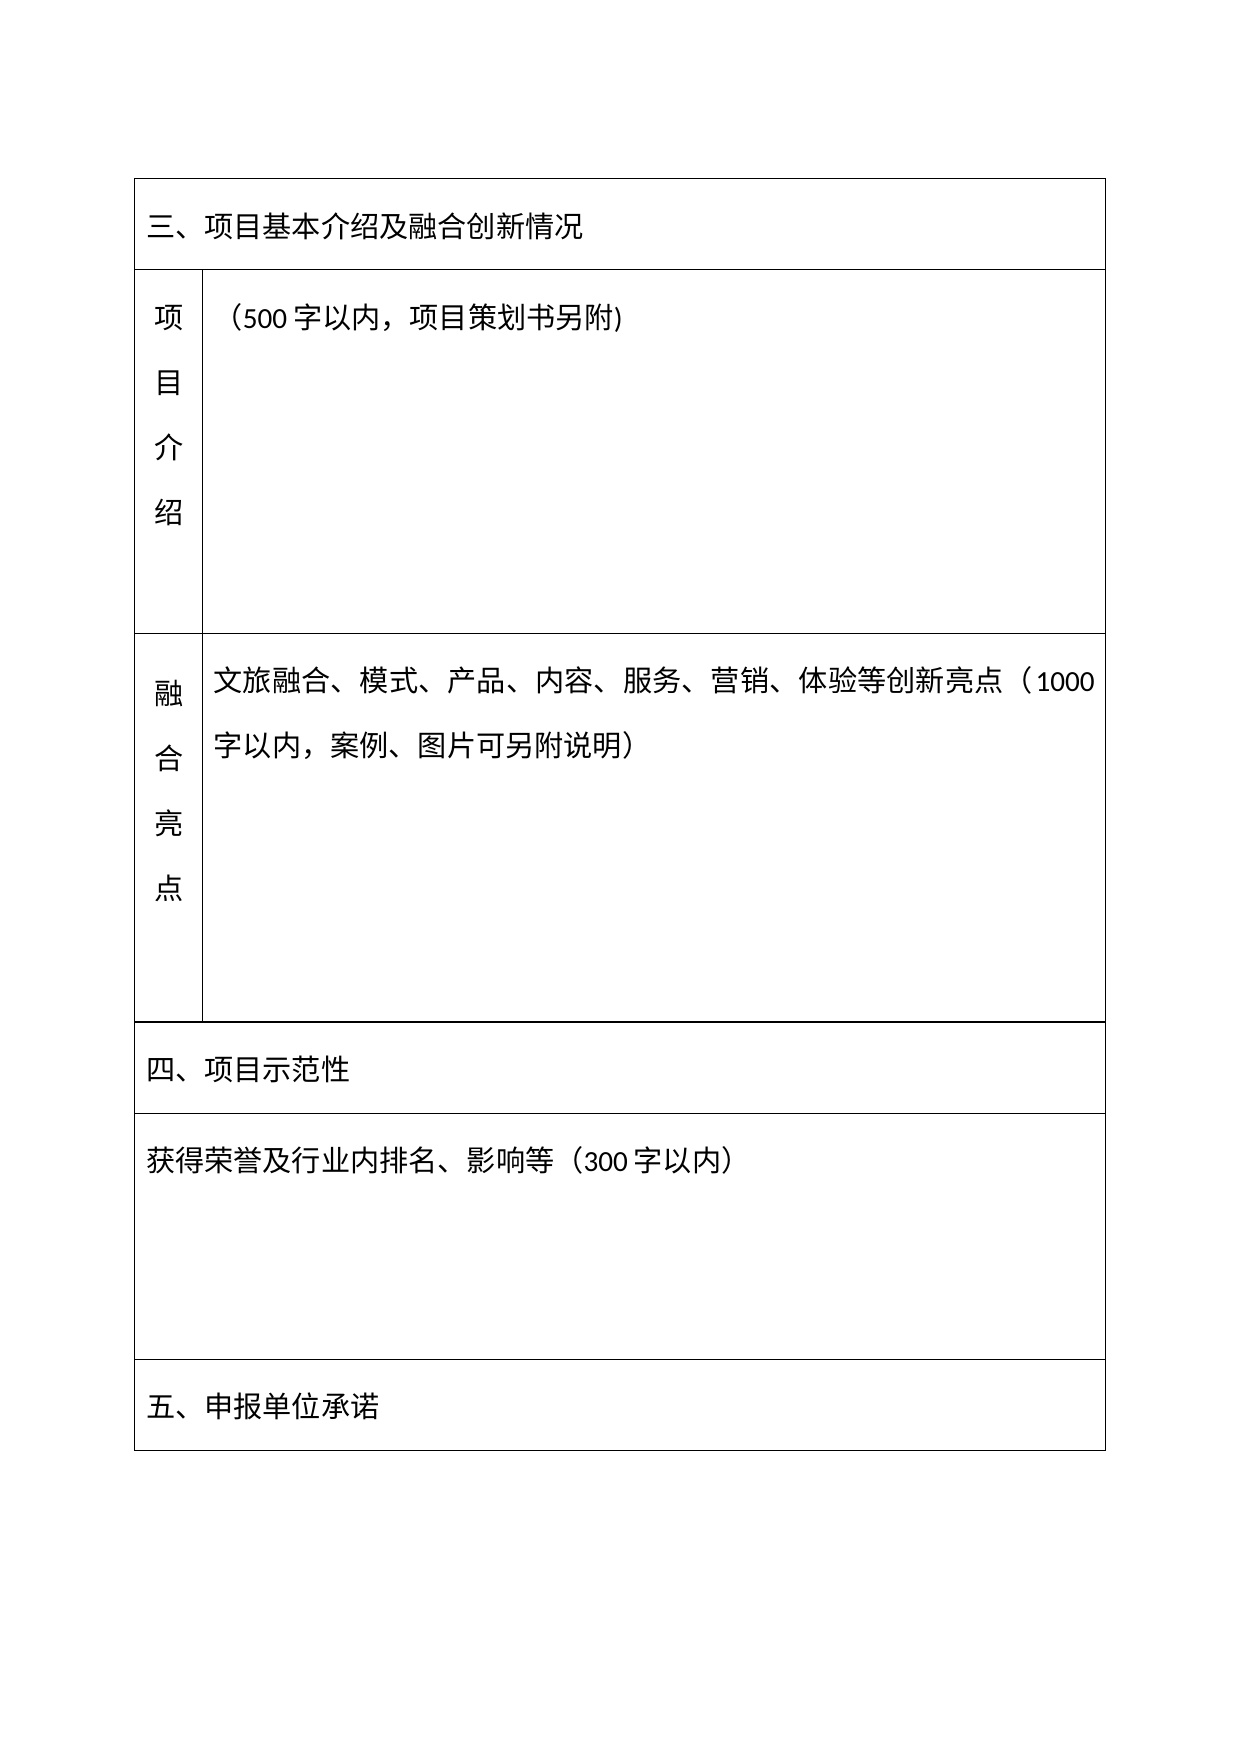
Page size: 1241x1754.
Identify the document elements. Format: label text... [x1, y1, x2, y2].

table_cell 项目介绍 [135, 270, 202, 633]
table_cell 融合亮点 [135, 634, 202, 1021]
table_cell （500字以内，项目策划书另附) [203, 270, 1105, 633]
table_cell 四、项目示范性 [135, 1023, 1105, 1112]
table_cell 三、项目基本介绍及融合创新情况 [135, 179, 1105, 269]
table_cell 获得荣誉及行业内排名、影响等（300字以内） [135, 1114, 1105, 1358]
table_cell 文旅融合、模式、产品、内容、服务、营销、体验等创新亮点（1000字以内，案例、图片可另附说明） [203, 634, 1105, 1021]
table_cell 五、申报单位承诺 [135, 1360, 1105, 1449]
